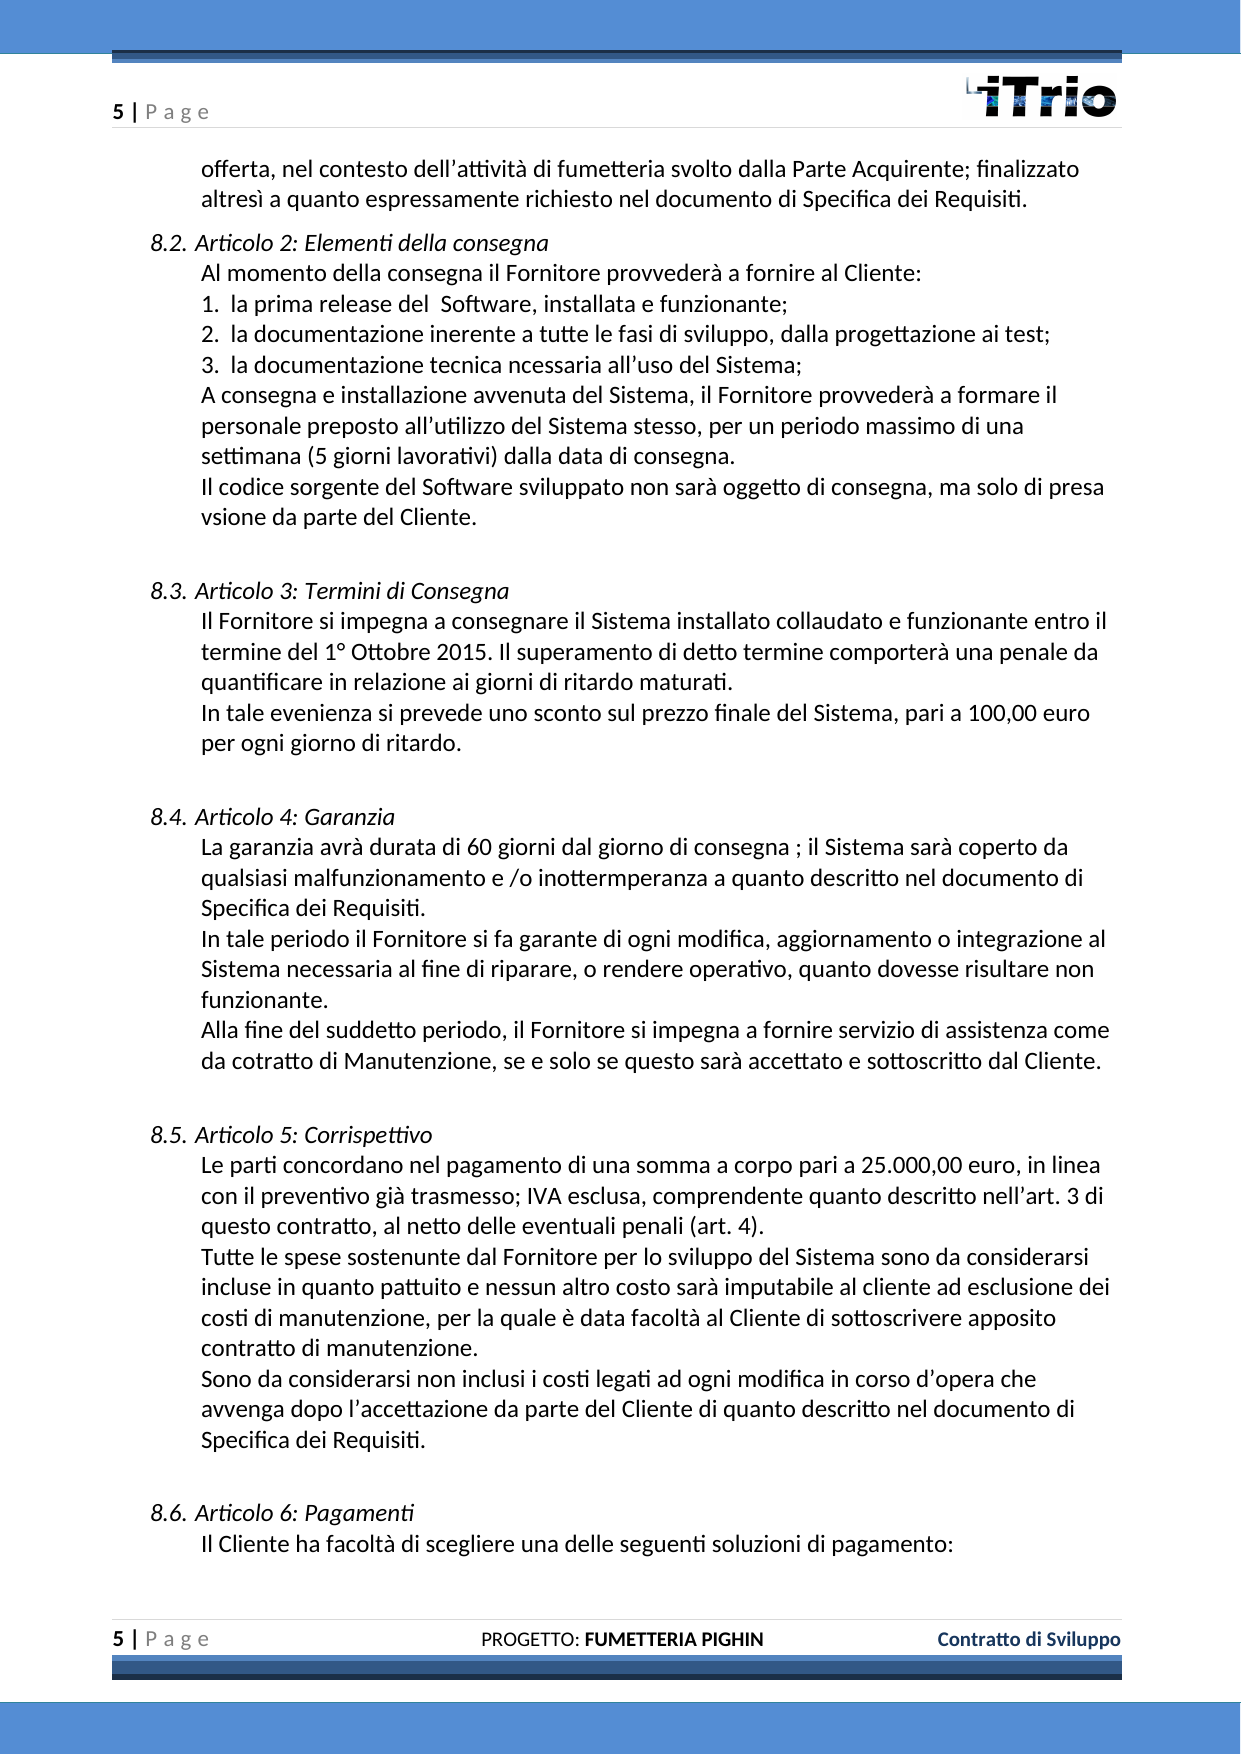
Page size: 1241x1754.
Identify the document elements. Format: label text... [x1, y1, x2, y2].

picture [962, 73, 1117, 120]
list la documentazione tecnica ncessaria all’uso del Sistema; [201, 349, 1122, 379]
list la prima release del Software, installata e funzionante; [201, 288, 1122, 318]
text La garanzia avrà durata di 60 giorni dal giorno di consegna ; il Sistema sarà coperto da qualsiasi malfunzionamento e /o inottermperanza a quanto descritto nel documento di Specifica dei Requisiti. In tale periodo il Fornitore si fa garante di ogni modifica, aggiornamento o integrazione al Sistema necessaria al fine di riparare, o rendere operativo, quanto dovesse risultare non funzionante. Alla fine del suddetto periodo, il Fornitore si impegna a fornire servizio di assistenza come da cotratto di Manutenzione, se e solo se questo sarà accettato e sottoscritto dal Cliente. [201, 832, 1122, 1076]
text Le parti concordano nel pagamento di una somma a corpo pari a 25.000,00 euro, in linea con il preventivo già trasmesso; IVA esclusa, comprendente quanto descritto nell’art. 3 di questo contratto, al netto delle eventuali penali (art. 4). [201, 1149, 1122, 1241]
text Il Cliente ha facoltà di scegliere una delle seguenti soluzioni di pagamento: [201, 1528, 1122, 1558]
text Articolo 4: Garanzia [150, 801, 1122, 832]
text Articolo 6: Pagamenti [150, 1497, 1122, 1528]
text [201, 153, 1122, 214]
text Tutte le spese sostenunte dal Fornitore per lo sviluppo del Sistema sono da considerarsi incluse in quanto pattuito e nessun altro costo sarà imputabile al cliente ad esclusione dei costi di manutenzione, per la quale è data facoltà al Cliente di sottoscrivere apposito contratto di manutenzione. Sono da considerarsi non inclusi i costi legati ad ogni modifica in corso d’opera che avvenga dopo l’accettazione da parte del Cliente di quanto descritto nel documento di Specifica dei Requisiti. [201, 1241, 1122, 1454]
list la documentazione inerente a tutte le fasi di sviluppo, dalla progettazione ai test; [201, 318, 1122, 349]
text A consegna e installazione avvenuta del Sistema, il Fornitore provvederà a formare il personale preposto all’utilizzo del Sistema stesso, per un periodo massimo di una settimana (5 giorni lavorativi) dalla data di consegna. Il codice sorgente del Software sviluppato non sarà oggetto di consegna, ma solo di presa vsione da parte del Cliente. [201, 379, 1122, 532]
text Al momento della consegna il Fornitore provvederà a fornire al Cliente: [201, 257, 1122, 288]
text Articolo 2: Elementi della consegna [150, 227, 1122, 257]
text Il Fornitore si impegna a consegnare il Sistema installato collaudato e funzionante entro il termine del 1° Ottobre 2015. Il superamento di detto termine comporterà una penale da quantificare in relazione ai giorni di ritardo maturati. In tale evenienza si prevede uno sconto sul prezzo finale del Sistema, pari a 100,00 euro per ogni giorno di ritardo. [201, 605, 1122, 758]
text Articolo 3: Termini di Consegna [150, 575, 1122, 605]
text Articolo 5: Corrispettivo [150, 1119, 1122, 1149]
